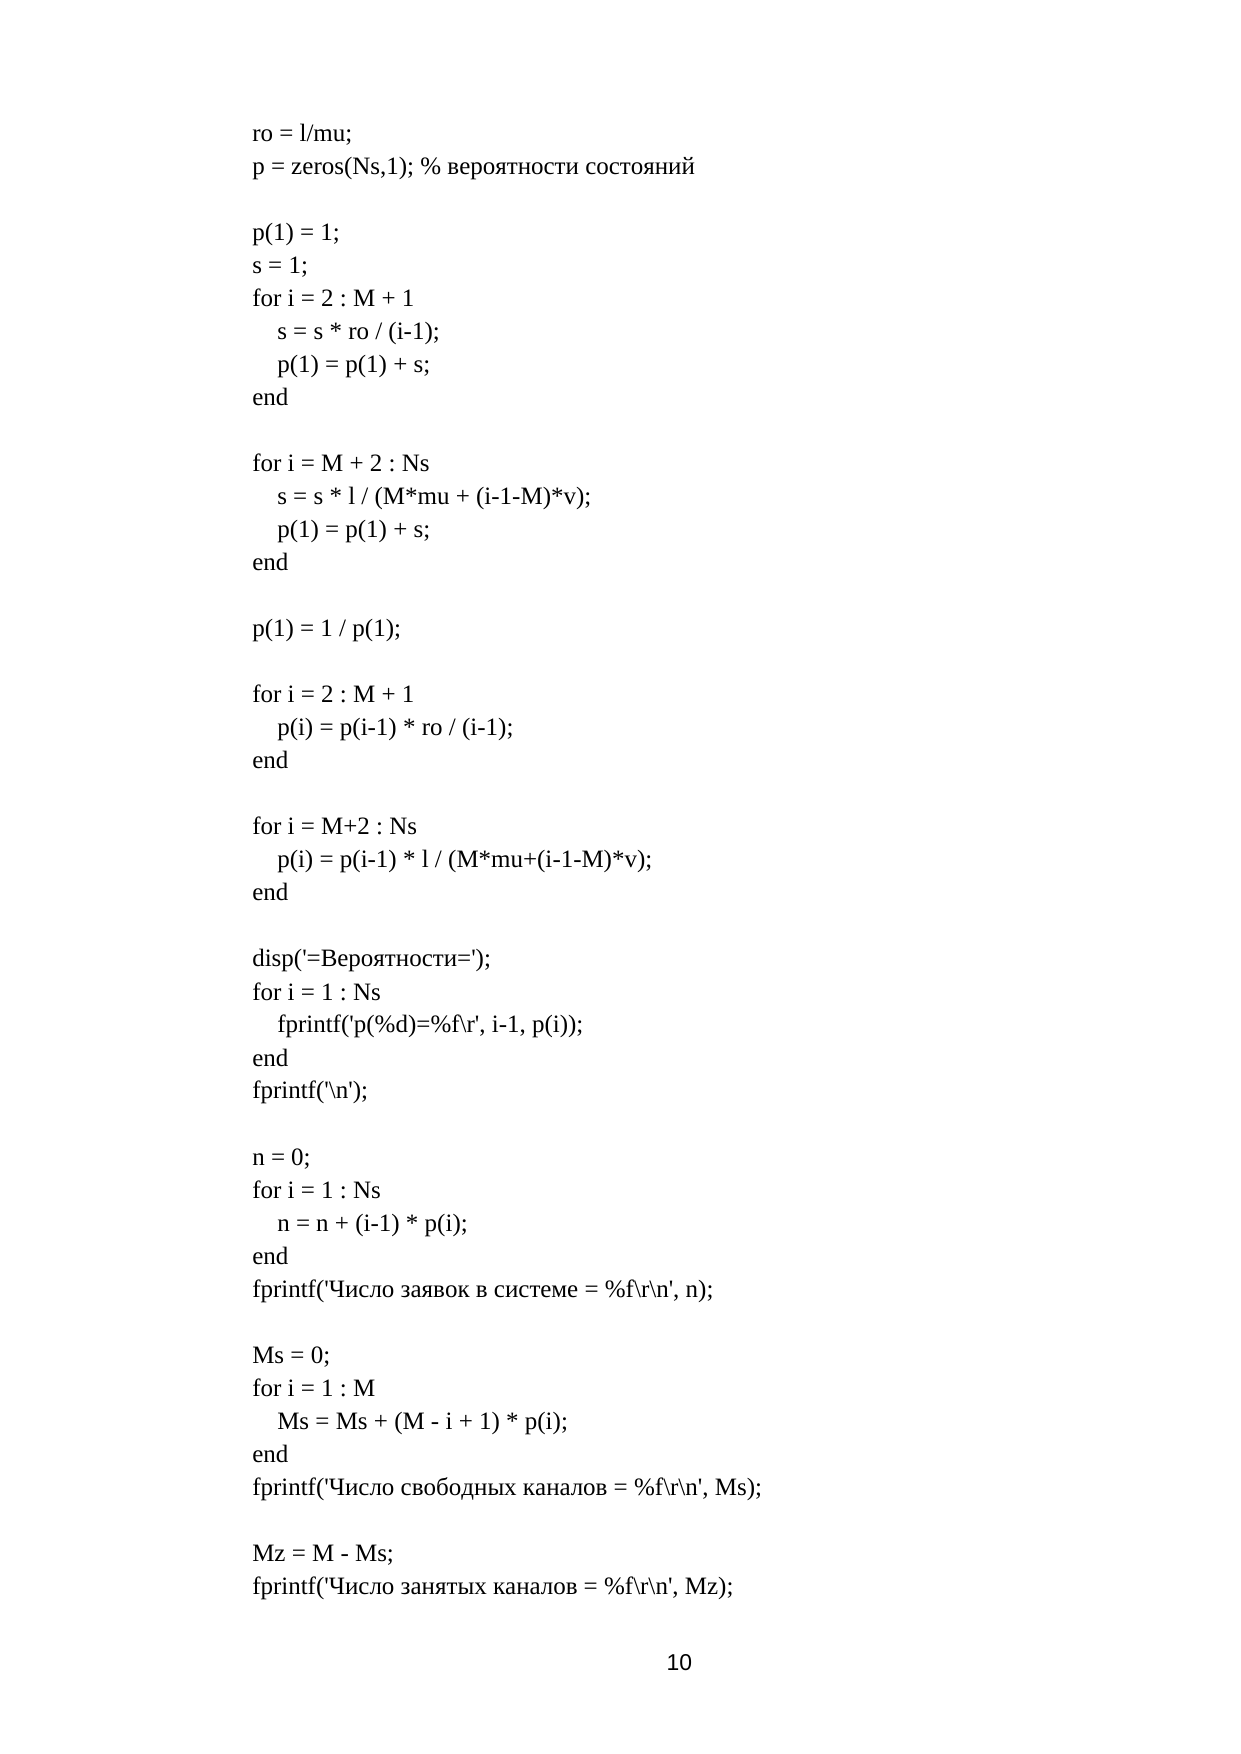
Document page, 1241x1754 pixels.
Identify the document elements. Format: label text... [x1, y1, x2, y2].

text Ms = Ms + (M - i + 1) * p(i); [177, 1406, 1181, 1434]
text fprintf('\n'); [177, 1076, 1181, 1104]
text for i = 1 : Ns [177, 1175, 1181, 1203]
text s = 1; [177, 250, 1181, 279]
text end [177, 1439, 1181, 1468]
text fprintf('Число заявок в системе = %f\r\n', n); [177, 1274, 1181, 1302]
text fprintf('Число свободных каналов = %f\r\n', Ms); [177, 1472, 1181, 1501]
text for i = 2 : M + 1 [177, 283, 1181, 312]
text Ms = 0; [177, 1340, 1181, 1368]
text p(i) = p(i-1) * ro / (i-1); [177, 712, 1181, 741]
text for i = 1 : M [177, 1373, 1181, 1402]
text p(1) = 1; [177, 217, 1181, 246]
text n = 0; [177, 1142, 1181, 1170]
text n = n + (i-1) * p(i); [177, 1208, 1181, 1236]
text s = s * ro / (i-1); [177, 316, 1181, 345]
text p = zeros(Ns,1); % вероятности состояний [177, 151, 1181, 180]
text fprintf('Число занятых каналов = %f\r\n', Mz); [177, 1571, 1181, 1600]
text p(1) = 1 / p(1); [177, 613, 1181, 642]
text for i = 2 : M + 1 [177, 679, 1181, 708]
text end [177, 547, 1181, 576]
text end [177, 877, 1181, 906]
text end [177, 1043, 1181, 1071]
text Mz = M - Ms; [177, 1538, 1181, 1567]
text disp('=Вероятности='); [177, 943, 1181, 972]
text for i = M+2 : Ns [177, 811, 1181, 840]
text end [177, 1241, 1181, 1269]
text end [177, 382, 1181, 411]
text for i = M + 2 : Ns [177, 448, 1181, 477]
text end [177, 745, 1181, 774]
text p(i) = p(i-1) * l / (M*mu+(i-1-M)*v); [177, 844, 1181, 873]
text ro = l/mu; [177, 118, 1181, 147]
text for i = 1 : Ns [177, 977, 1181, 1005]
text s = s * l / (M*mu + (i-1-M)*v); [177, 481, 1181, 510]
text fprintf('p(%d)=%f\r', i-1, p(i)); [177, 1009, 1181, 1038]
text p(1) = p(1) + s; [177, 514, 1181, 543]
text p(1) = p(1) + s; [177, 349, 1181, 378]
